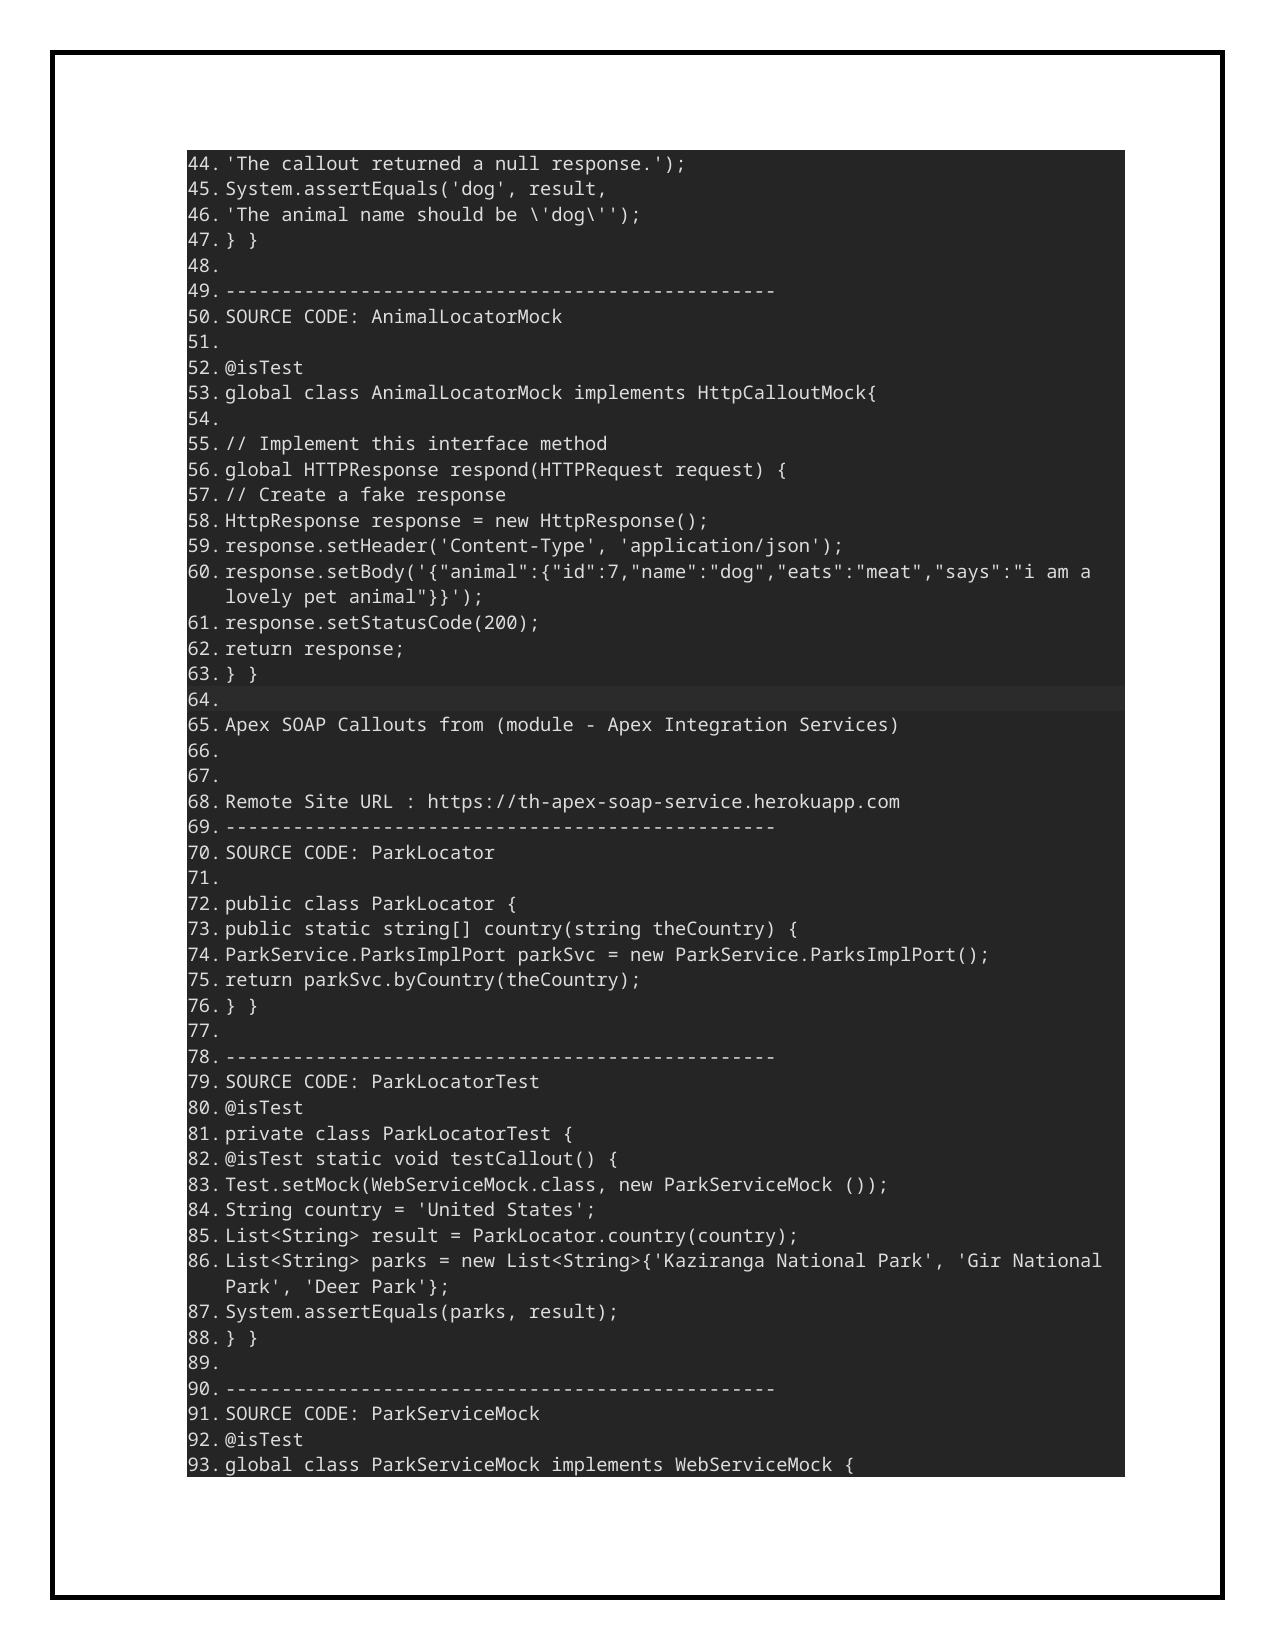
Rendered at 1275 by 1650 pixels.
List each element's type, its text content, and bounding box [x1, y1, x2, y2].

list // Create a fake response [187, 482, 1125, 507]
list List<String> result = ParkLocator.country(country); [187, 1222, 1125, 1247]
list 'The animal name should be \'dog\''); [187, 201, 1125, 227]
list global class ParkServiceMock implements WebServiceMock { [187, 1452, 1125, 1477]
list global class AnimalLocatorMock implements HttpCalloutMock{ [187, 380, 1125, 405]
list return parkSvc.byCountry(theCountry); [187, 967, 1125, 992]
list List<String> parks = new List<String>{'Kaziranga National Park', 'Gir National Park', 'Deer Park'}; [187, 1247, 1125, 1298]
list SOURCE CODE: ParkLocator [187, 839, 1125, 864]
list return response; [187, 635, 1125, 660]
list @isTest static void testCallout() { [187, 1145, 1125, 1171]
list private class ParkLocatorTest { [187, 1120, 1125, 1145]
list global HTTPResponse respond(HTTPRequest request) { [187, 456, 1125, 482]
list ------------------------------------------------- [187, 813, 1125, 839]
list @isTest [187, 1094, 1125, 1120]
list @isTest [187, 354, 1125, 380]
list public class ParkLocator { [187, 890, 1125, 916]
list System.assertEquals('dog', result, [187, 176, 1125, 201]
list response.setHeader('Content-Type', 'application/json'); [187, 533, 1125, 558]
list } } [187, 1324, 1125, 1349]
list response.setBody('{"animal":{"id":7,"name":"dog","eats":"meat","says":"i am a lovely pet animal"}}'); [187, 558, 1125, 609]
list Remote Site URL : https://th-apex-soap-service.herokuapp.com [187, 788, 1125, 813]
list Apex SOAP Callouts from (module - Apex Integration Services) [187, 711, 1125, 737]
list response.setStatusCode(200); [187, 609, 1125, 635]
list SOURCE CODE: AnimalLocatorMock [187, 303, 1125, 329]
list ParkService.ParksImplPort parkSvc = new ParkService.ParksImplPort(); [187, 941, 1125, 967]
list HttpResponse response = new HttpResponse(); [187, 507, 1125, 533]
list ------------------------------------------------- [187, 1375, 1125, 1401]
list Test.setMock(WebServiceMock.class, new ParkServiceMock ()); [187, 1171, 1125, 1196]
list SOURCE CODE: ParkServiceMock [187, 1401, 1125, 1426]
list } } [187, 992, 1125, 1018]
list 'The callout returned a null response.'); [187, 150, 1125, 176]
list System.assertEquals(parks, result); [187, 1298, 1125, 1324]
list } } [187, 660, 1125, 686]
list ------------------------------------------------- [187, 278, 1125, 303]
list public static string[] country(string theCountry) { [187, 916, 1125, 941]
list @isTest [187, 1426, 1125, 1452]
list SOURCE CODE: ParkLocatorTest [187, 1069, 1125, 1094]
list // Implement this interface method [187, 431, 1125, 456]
list } } [187, 227, 1125, 252]
list ------------------------------------------------- [187, 1043, 1125, 1069]
list String country = 'United States'; [187, 1196, 1125, 1222]
